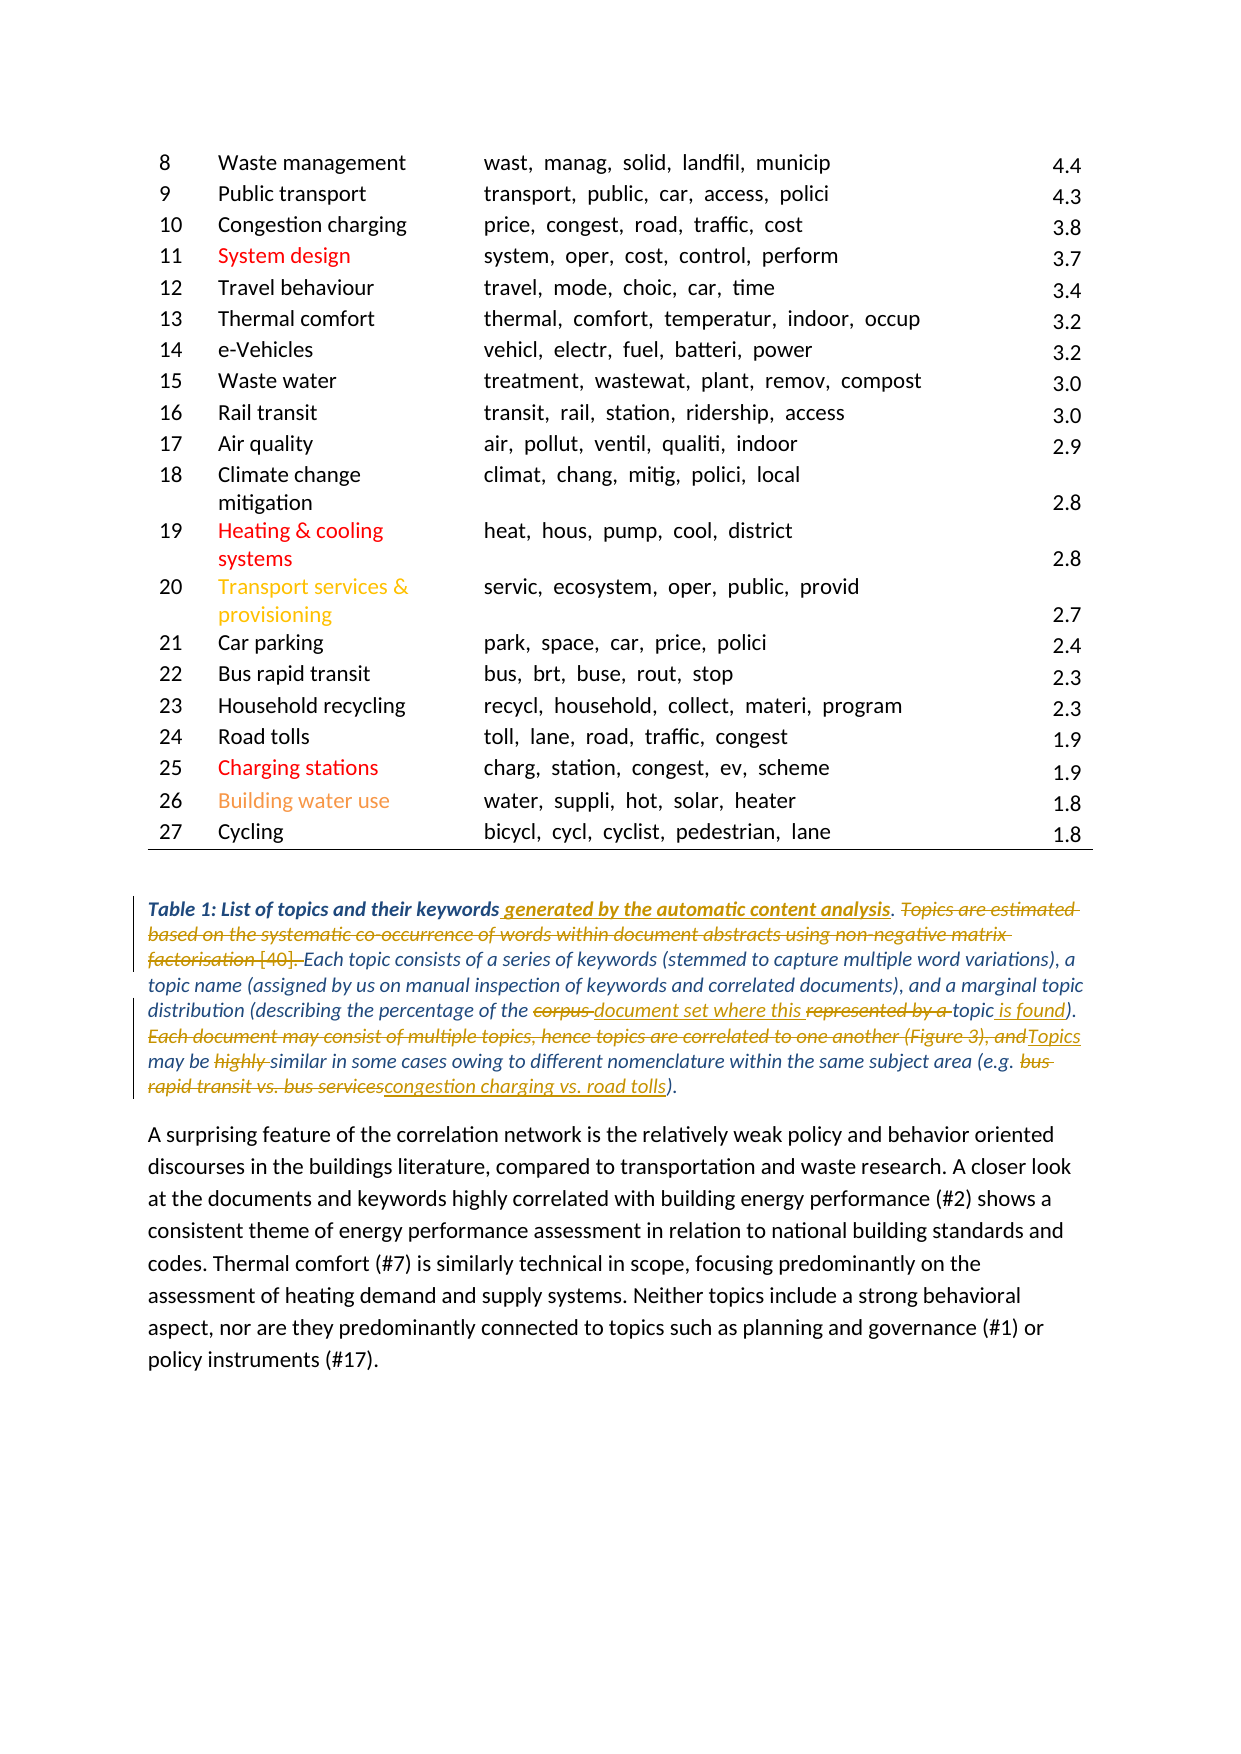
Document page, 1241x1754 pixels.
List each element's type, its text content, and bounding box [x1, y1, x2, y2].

table_cell 18 [148, 460, 207, 516]
table_cell Charging stations [207, 753, 472, 786]
table_cell 2.3 [945, 660, 1093, 691]
table_cell 10 [148, 210, 207, 241]
table_cell 2.7 [945, 572, 1093, 628]
table_cell 3.8 [945, 210, 1093, 241]
table_cell 3.7 [945, 241, 1093, 273]
table_cell park, space, car, price, polici [473, 628, 945, 659]
table_cell bicycl, cycl, cyclist, pedestrian, lane [473, 817, 945, 848]
table_cell Building water use [207, 786, 472, 817]
table_cell 3.0 [945, 366, 1093, 398]
table_cell 2.9 [945, 429, 1093, 460]
table_cell system, oper, cost, control, perform [473, 241, 945, 273]
table_cell 16 [148, 398, 207, 429]
table_cell e-Vehicles [207, 335, 472, 366]
table_cell 2.3 [945, 691, 1093, 722]
table_cell Travel behaviour [207, 273, 472, 304]
table_cell 14 [148, 335, 207, 366]
table_cell toll, lane, road, traffic, congest [473, 722, 945, 753]
table_cell 2.8 [945, 516, 1093, 572]
table_cell 15 [148, 366, 207, 398]
table_cell climat, chang, mitig, polici, local [473, 460, 945, 516]
table_cell 11 [148, 241, 207, 273]
table_cell Air quality [207, 429, 472, 460]
table_cell Household recycling [207, 691, 472, 722]
table_cell Rail transit [207, 398, 472, 429]
table_cell Cycling [207, 817, 472, 848]
table_cell 9 [148, 179, 207, 210]
table_cell Bus rapid transit [207, 660, 472, 691]
table_cell heat, hous, pump, cool, district [473, 516, 945, 572]
table_cell transit, rail, station, ridership, access [473, 398, 945, 429]
table_cell Car parking [207, 628, 472, 659]
table_cell Public transport [207, 179, 472, 210]
table_cell 3.0 [945, 398, 1093, 429]
text Table 1: List of topics and their keywords. Each topic consists of a series of keywords (stemmed to capture multiple word variations), a topic name (assigned by us on manual inspection of keywords and correlated documents), and a marginal topic distribution (describing the percentage of the topic). may be similar in some cases owing to different nomenclature within the same subject area (e.g. ). [148, 896, 1093, 1099]
table_cell price, congest, road, traffic, cost [473, 210, 945, 241]
table_cell 23 [148, 691, 207, 722]
table_cell Heating & cooling systems [207, 516, 472, 572]
table_cell treatment, wastewat, plant, remov, compost [473, 366, 945, 398]
table_cell 25 [148, 753, 207, 786]
table_cell 1.9 [945, 753, 1093, 786]
table_cell 22 [148, 660, 207, 691]
table_cell 20 [148, 572, 207, 628]
table_cell Transport services & provisioning [207, 572, 472, 628]
table_cell Road tolls [207, 722, 472, 753]
table_cell 3.2 [945, 304, 1093, 335]
table_cell servic, ecosystem, oper, public, provid [473, 572, 945, 628]
table_cell 27 [148, 817, 207, 848]
table_cell 2.4 [945, 628, 1093, 659]
table_cell Waste water [207, 366, 472, 398]
table_cell 2.8 [945, 460, 1093, 516]
table_cell 19 [148, 516, 207, 572]
table_cell wast, manag, solid, landfil, municip [473, 148, 945, 179]
table_cell 1.8 [945, 817, 1093, 848]
table_cell charg, station, congest, ev, scheme [473, 753, 945, 786]
table_cell 3.4 [945, 273, 1093, 304]
table_cell 17 [148, 429, 207, 460]
table_cell 12 [148, 273, 207, 304]
table_cell bus, brt, buse, rout, stop [473, 660, 945, 691]
table_cell vehicl, electr, fuel, batteri, power [473, 335, 945, 366]
table_cell 1.8 [945, 786, 1093, 817]
table_cell 21 [148, 628, 207, 659]
table_cell Climate change mitigation [207, 460, 472, 516]
table_cell Waste management [207, 148, 472, 179]
table_cell 3.2 [945, 335, 1093, 366]
table_cell 4.4 [945, 148, 1093, 179]
table_cell thermal, comfort, temperatur, indoor, occup [473, 304, 945, 335]
table_cell Thermal comfort [207, 304, 472, 335]
table_cell 1.9 [945, 722, 1093, 753]
table_cell 24 [148, 722, 207, 753]
table_cell travel, mode, choic, car, time [473, 273, 945, 304]
table_cell 13 [148, 304, 207, 335]
table_cell Congestion charging [207, 210, 472, 241]
table_cell water, suppli, hot, solar, heater [473, 786, 945, 817]
table_cell recycl, household, collect, materi, program [473, 691, 945, 722]
table_cell air, pollut, ventil, qualiti, indoor [473, 429, 945, 460]
table_cell 8 [148, 148, 207, 179]
table_cell 4.3 [945, 179, 1093, 210]
table_cell 26 [148, 786, 207, 817]
table_cell transport, public, car, access, polici [473, 179, 945, 210]
text A surprising feature of the correlation network is the relatively weak policy and behavior oriented discourses in the buildings literature, compared to transportation and waste research. A closer look at the documents and keywords highly correlated with building energy performance (#2) shows a consistent theme of energy performance assessment in relation to national building standards and codes. Thermal comfort (#7) is similarly technical in scope, focusing predominantly on the assessment of heating demand and supply systems. Neither topics include a strong behavioral aspect, nor are they predominantly connected to topics such as planning and governance (#1) or policy instruments (#17). [148, 1120, 1093, 1373]
table_cell System design [207, 241, 472, 273]
